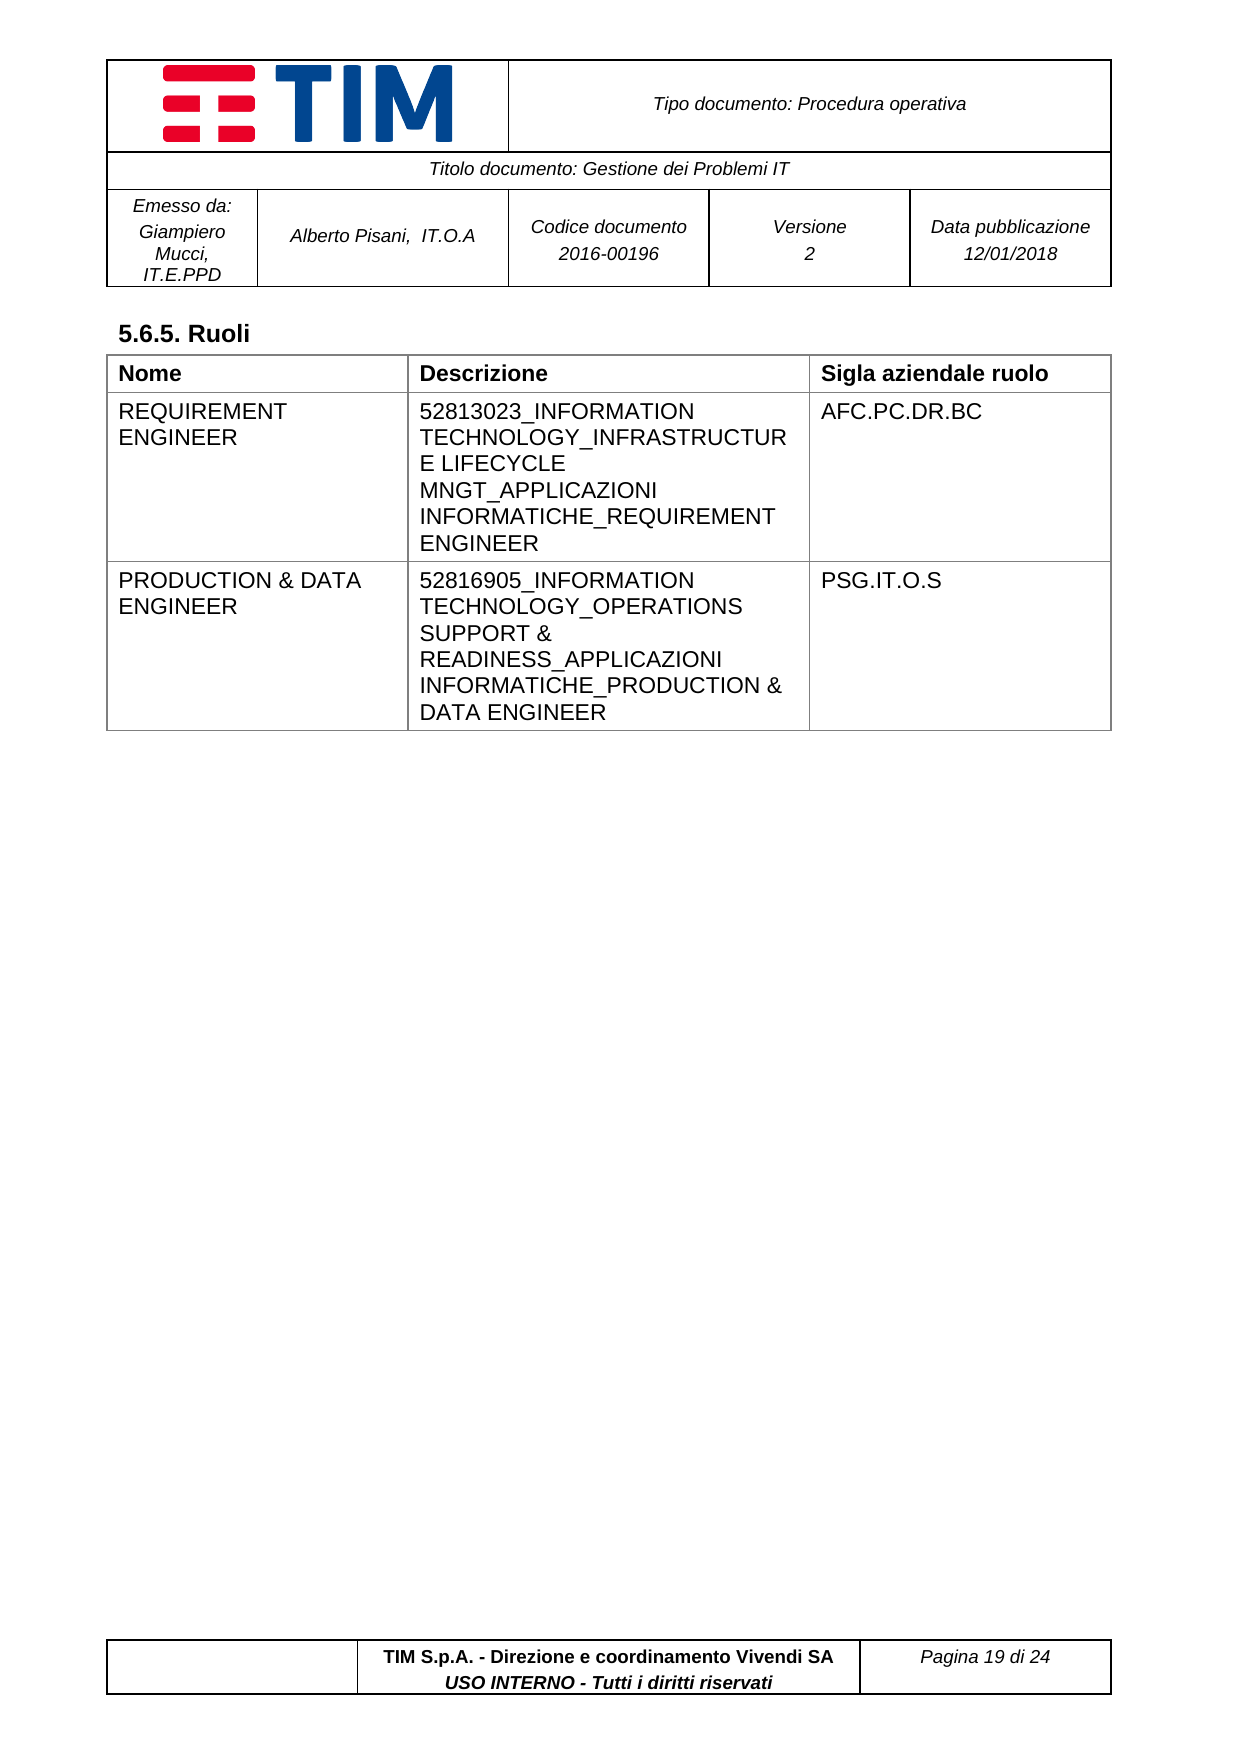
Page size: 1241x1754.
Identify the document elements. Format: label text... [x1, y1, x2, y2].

table_header Sigla aziendale ruolo [810, 356, 1110, 391]
table_cell AFC.PC.DR.BC [810, 393, 1110, 561]
table_cell 52816905_INFORMATION TECHNOLOGY_OPERATIONS SUPPORT & READINESS_APPLICAZIONI INFORMATICHE_PRODUCTION & DATA ENGINEER [409, 562, 809, 729]
subtitle Ruoli [118, 319, 1122, 348]
table_header Nome [108, 356, 407, 391]
picture [163, 65, 453, 142]
table_cell REQUIREMENT ENGINEER [108, 393, 407, 561]
table_cell 52813023_INFORMATION TECHNOLOGY_INFRASTRUCTURE LIFECYCLE MNGT_APPLICAZIONI INFORMATICHE_REQUIREMENT ENGINEER [409, 393, 809, 561]
table_cell PRODUCTION & DATA ENGINEER [108, 562, 407, 729]
table_header Descrizione [409, 356, 809, 391]
table_cell PSG.IT.O.S [810, 562, 1110, 729]
